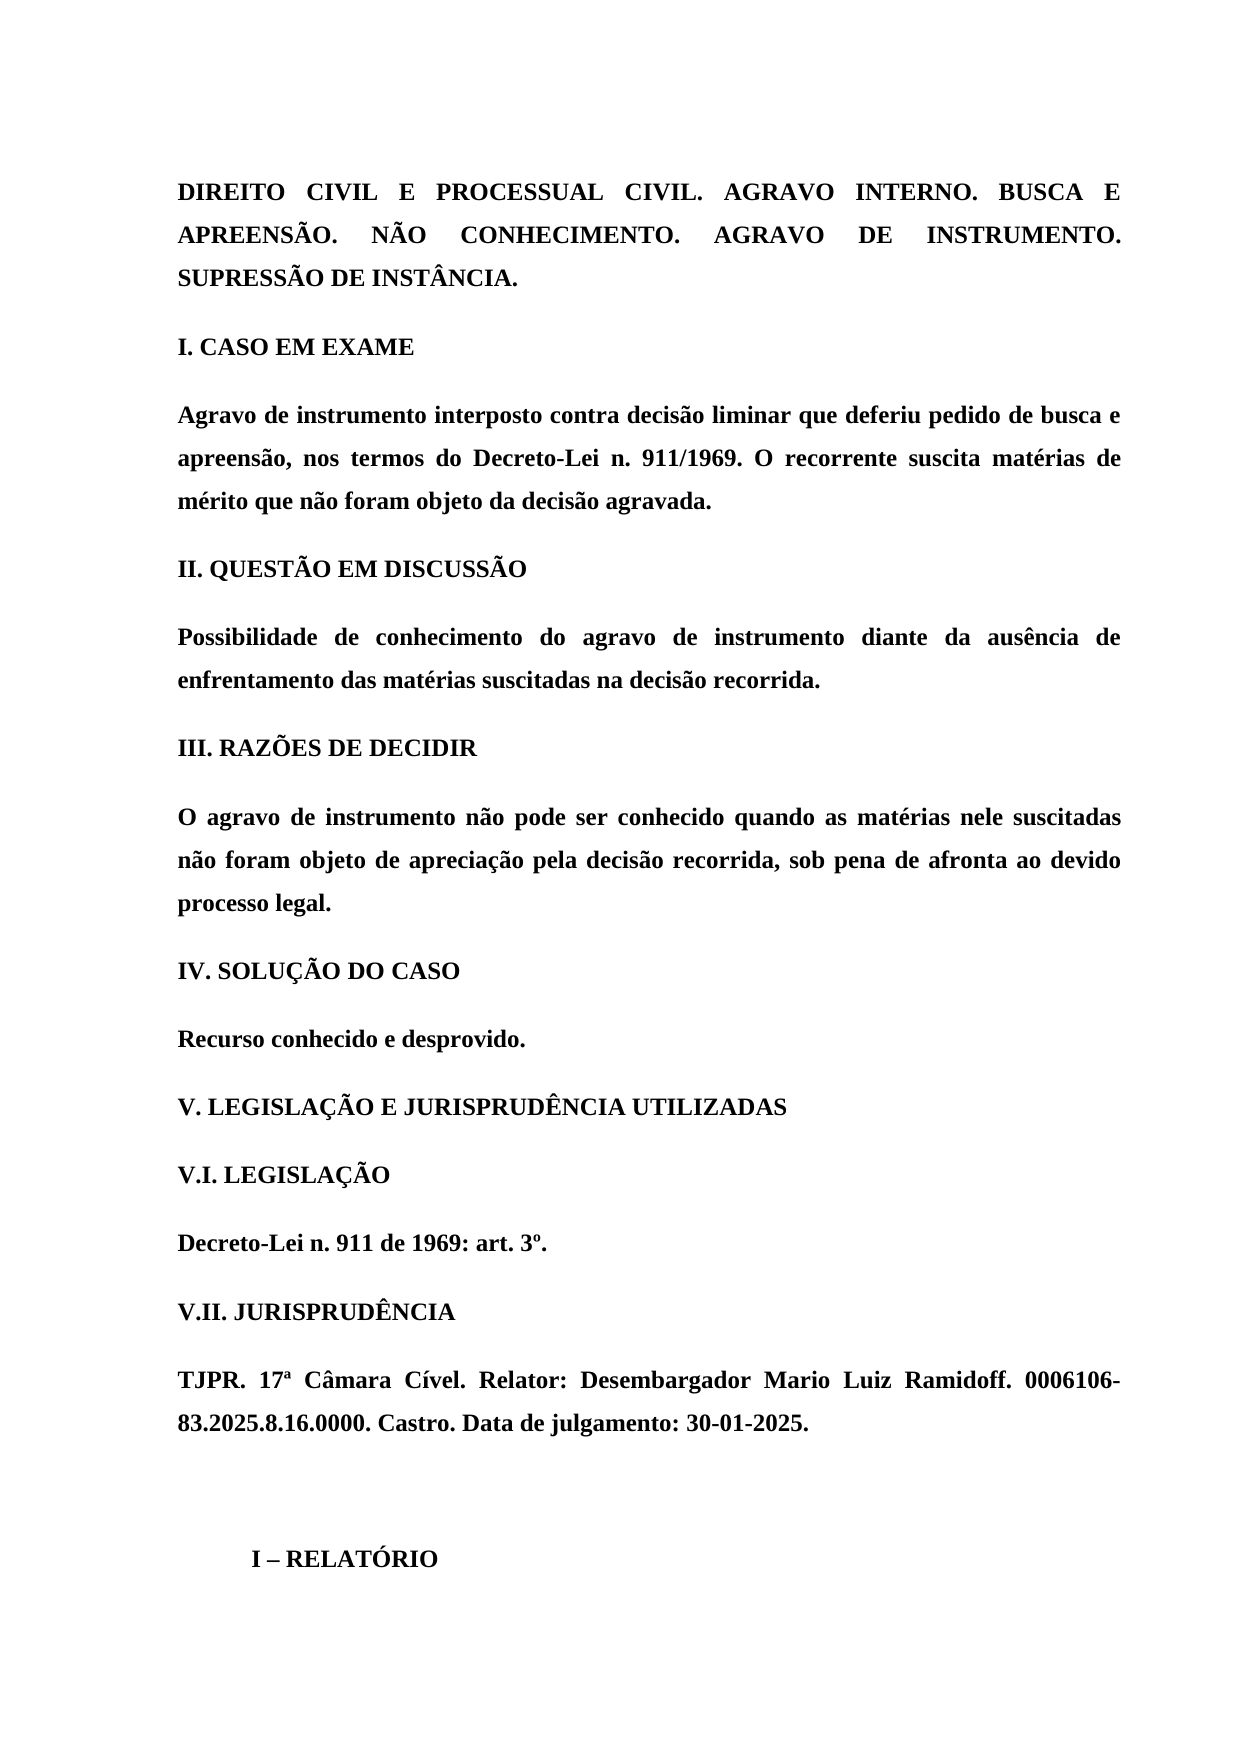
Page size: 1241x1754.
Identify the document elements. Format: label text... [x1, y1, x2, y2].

text III. RAZÕES DE DECIDIR [177, 733, 1122, 762]
text I. CASO EM EXAME [177, 332, 1122, 360]
text V.II. JURISPRUDÊNCIA [177, 1297, 1122, 1325]
text V.I. LEGISLAÇÃO [177, 1160, 1122, 1189]
text Decreto-Lei n. 911 de 1969: art. 3º. [177, 1228, 1122, 1257]
text DIREITO CIVIL E PROCESSUAL CIVIL. AGRAVO INTERNO. BUSCA E APREENSÃO. NÃO CONHECIMENTO. AGRAVO DE INSTRUMENTO. SUPRESSÃO DE INSTÂNCIA. [177, 177, 1122, 292]
text Agravo de instrumento interposto contra decisão liminar que deferiu pedido de busca e apreensão, nos termos do Decreto-Lei n. 911/1969. O recorrente suscita matérias de mérito que não foram objeto da decisão agravada. [177, 400, 1122, 515]
text TJPR. 17ª Câmara Cível. Relator: Desembargador Mario Luiz Ramidoff. 0006106-83.2025.8.16.0000. Castro. Data de julgamento: 30-01-2025. [177, 1365, 1122, 1437]
text II. QUESTÃO EM DISCUSSÃO [177, 554, 1122, 583]
text V. LEGISLAÇÃO E JURISPRUDÊNCIA UTILIZADAS [177, 1092, 1122, 1121]
text Possibilidade de conhecimento do agravo de instrumento diante da ausência de enfrentamento das matérias suscitadas na decisão recorrida. [177, 622, 1122, 694]
text Recurso conhecido e desprovido. [177, 1024, 1122, 1053]
text IV. SOLUÇÃO DO CASO [177, 956, 1122, 985]
text I – RELATÓRIO [177, 1544, 1122, 1573]
text O agravo de instrumento não pode ser conhecido quando as matérias nele suscitadas não foram objeto de apreciação pela decisão recorrida, sob pena de afronta ao devido processo legal. [177, 802, 1122, 917]
